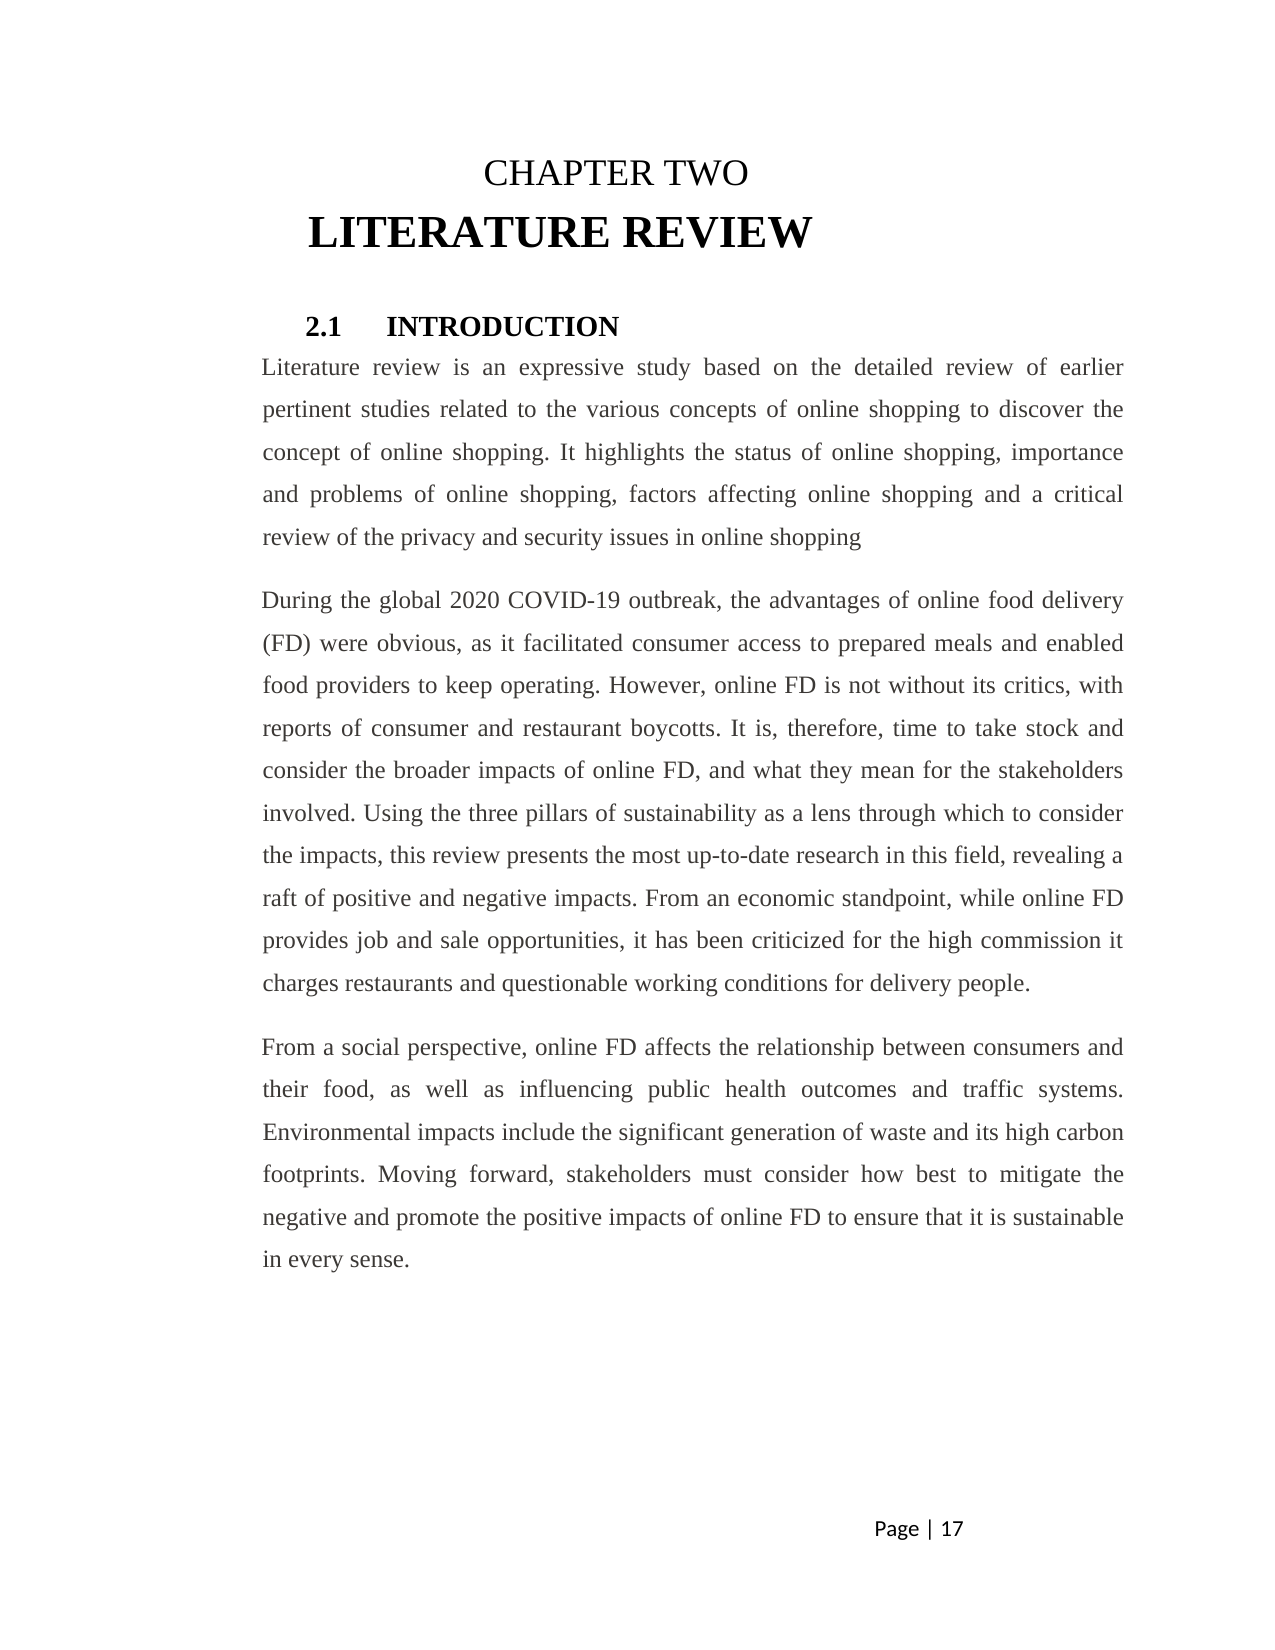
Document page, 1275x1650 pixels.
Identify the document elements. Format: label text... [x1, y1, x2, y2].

text CHAPTER TWO [225, 150, 1007, 193]
subtitle 2.1 INTRODUCTION [225, 309, 1125, 343]
text During the global 2020 COVID-19 outbreak, the advantages of online food delivery (FD) were obvious, as it facilitated consumer access to prepared meals and enabled food providers to keep operating. However, online FD is not without its critics, with reports of consumer and restaurant boycotts. It is, therefore, time to take stock and consider the broader impacts of online FD, and what they mean for the stakeholders involved. Using the three pillars of sustainability as a lens through which to consider the impacts, this review presents the most up-to-date research in this field, revealing a raft of positive and negative impacts. From an economic standpoint, while online FD provides job and sale opportunities, it has been criticized for the high commission it charges restaurants and questionable working conditions for delivery people. [261, 586, 1125, 997]
text Literature review is an expressive study based on the detailed review of earlier pertinent studies related to the various concepts of online shopping to discover the concept of online shopping. It highlights the status of online shopping, importance and problems of online shopping, factors affecting online shopping and a critical review of the privacy and security issues in online shopping [261, 352, 1125, 551]
subtitle LITERATURE REVIEW [225, 204, 821, 257]
text From a social perspective, online FD affects the relationship between consumers and their food, as well as influencing public health outcomes and traffic systems. Environmental impacts include the significant generation of waste and its high carbon footprints. Moving forward, stakeholders must consider how best to mitigate the negative and promote the positive impacts of online FD to ensure that it is sustainable in every sense. [261, 1032, 1125, 1273]
